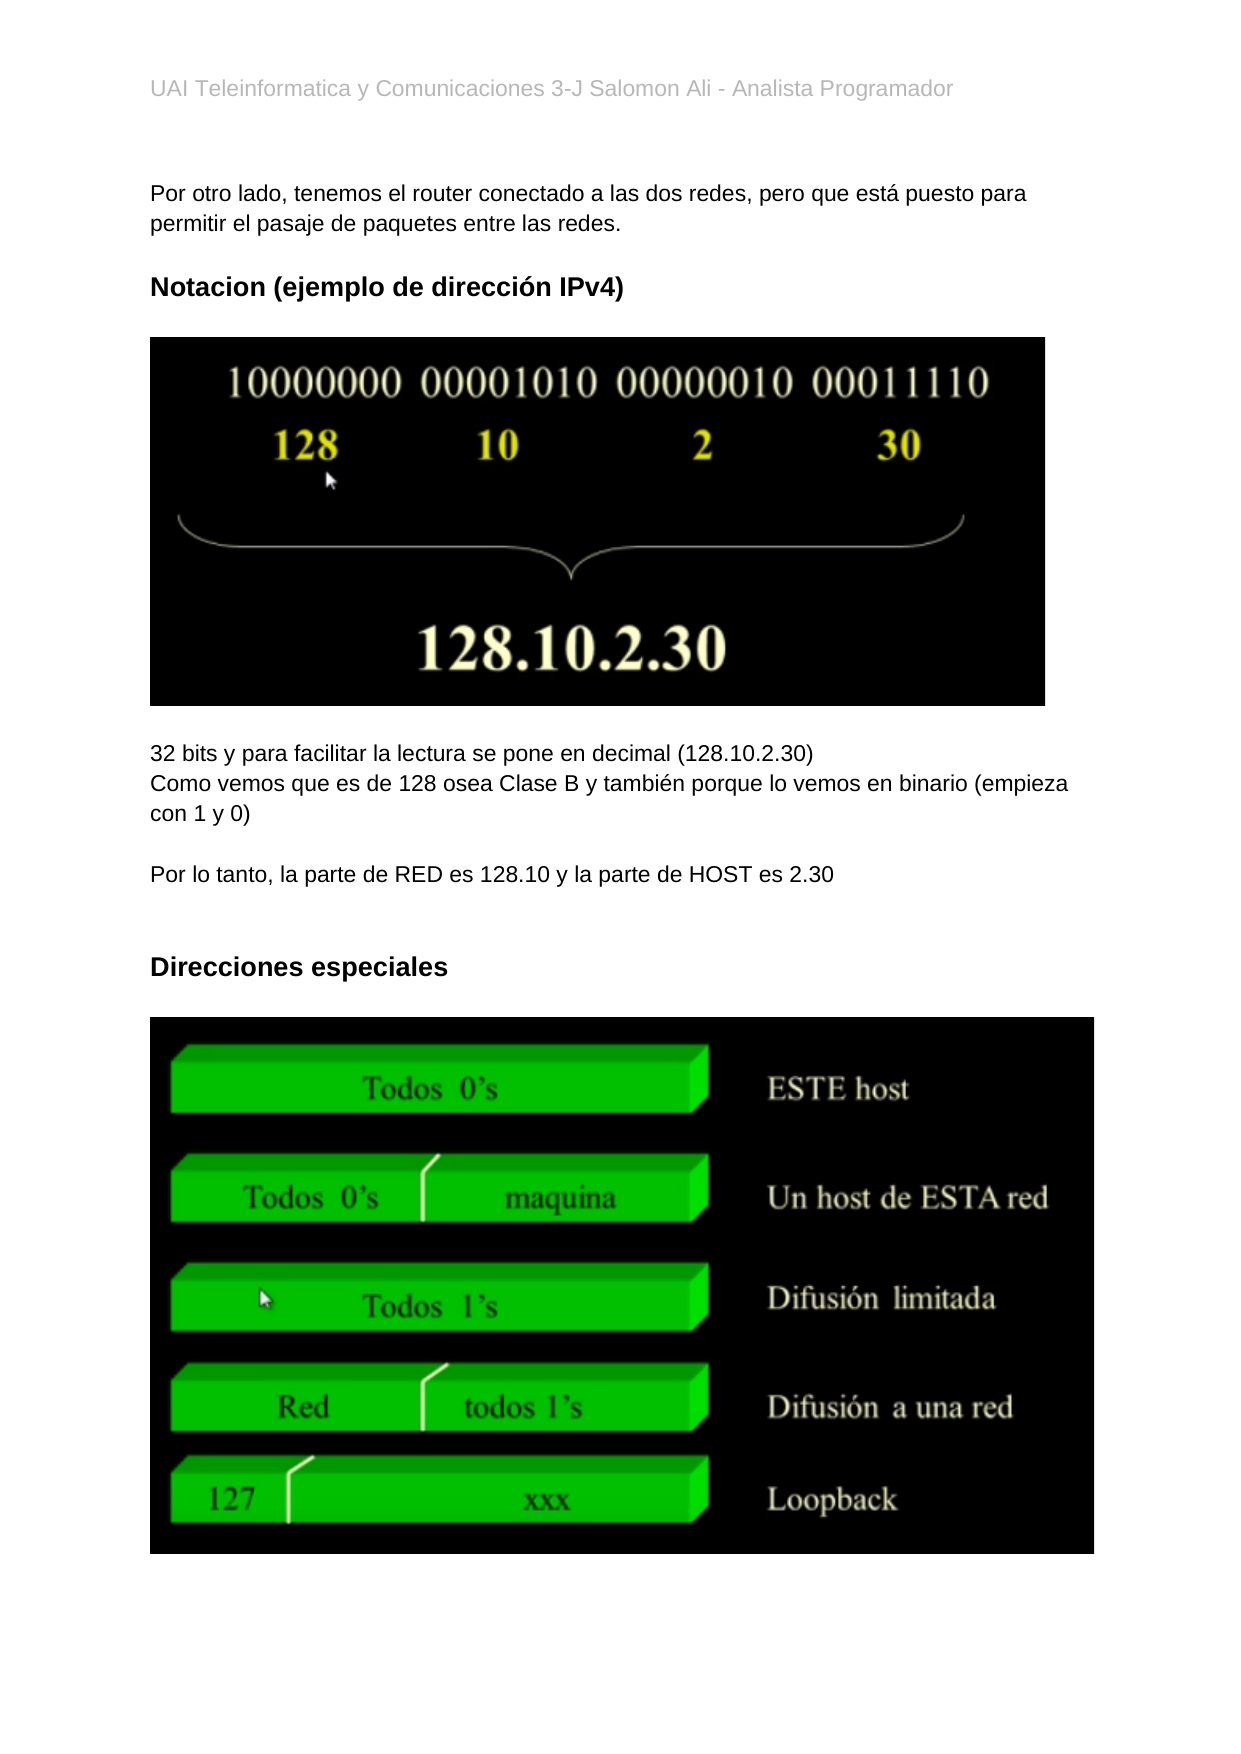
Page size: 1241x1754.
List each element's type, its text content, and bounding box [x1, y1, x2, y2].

text Como vemos que es de 128 osea Clase B y también porque lo vemos en binario (empieza con 1 y 0) [150, 770, 1090, 827]
text Direcciones especiales [150, 951, 1090, 982]
picture [150, 337, 1046, 706]
picture [150, 1017, 1095, 1554]
text 32 bits y para facilitar la lectura se pone en decimal (128.10.2.30) [150, 740, 1090, 766]
text Notacion (ejemplo de dirección IPv4) [150, 271, 1090, 302]
text Por lo tanto, la parte de RED es 128.10 y la parte de HOST es 2.30 [150, 861, 1090, 887]
text Por otro lado, tenemos el router conectado a las dos redes, pero que está puesto para permitir el pasaje de paquetes entre las redes. [150, 180, 1090, 237]
